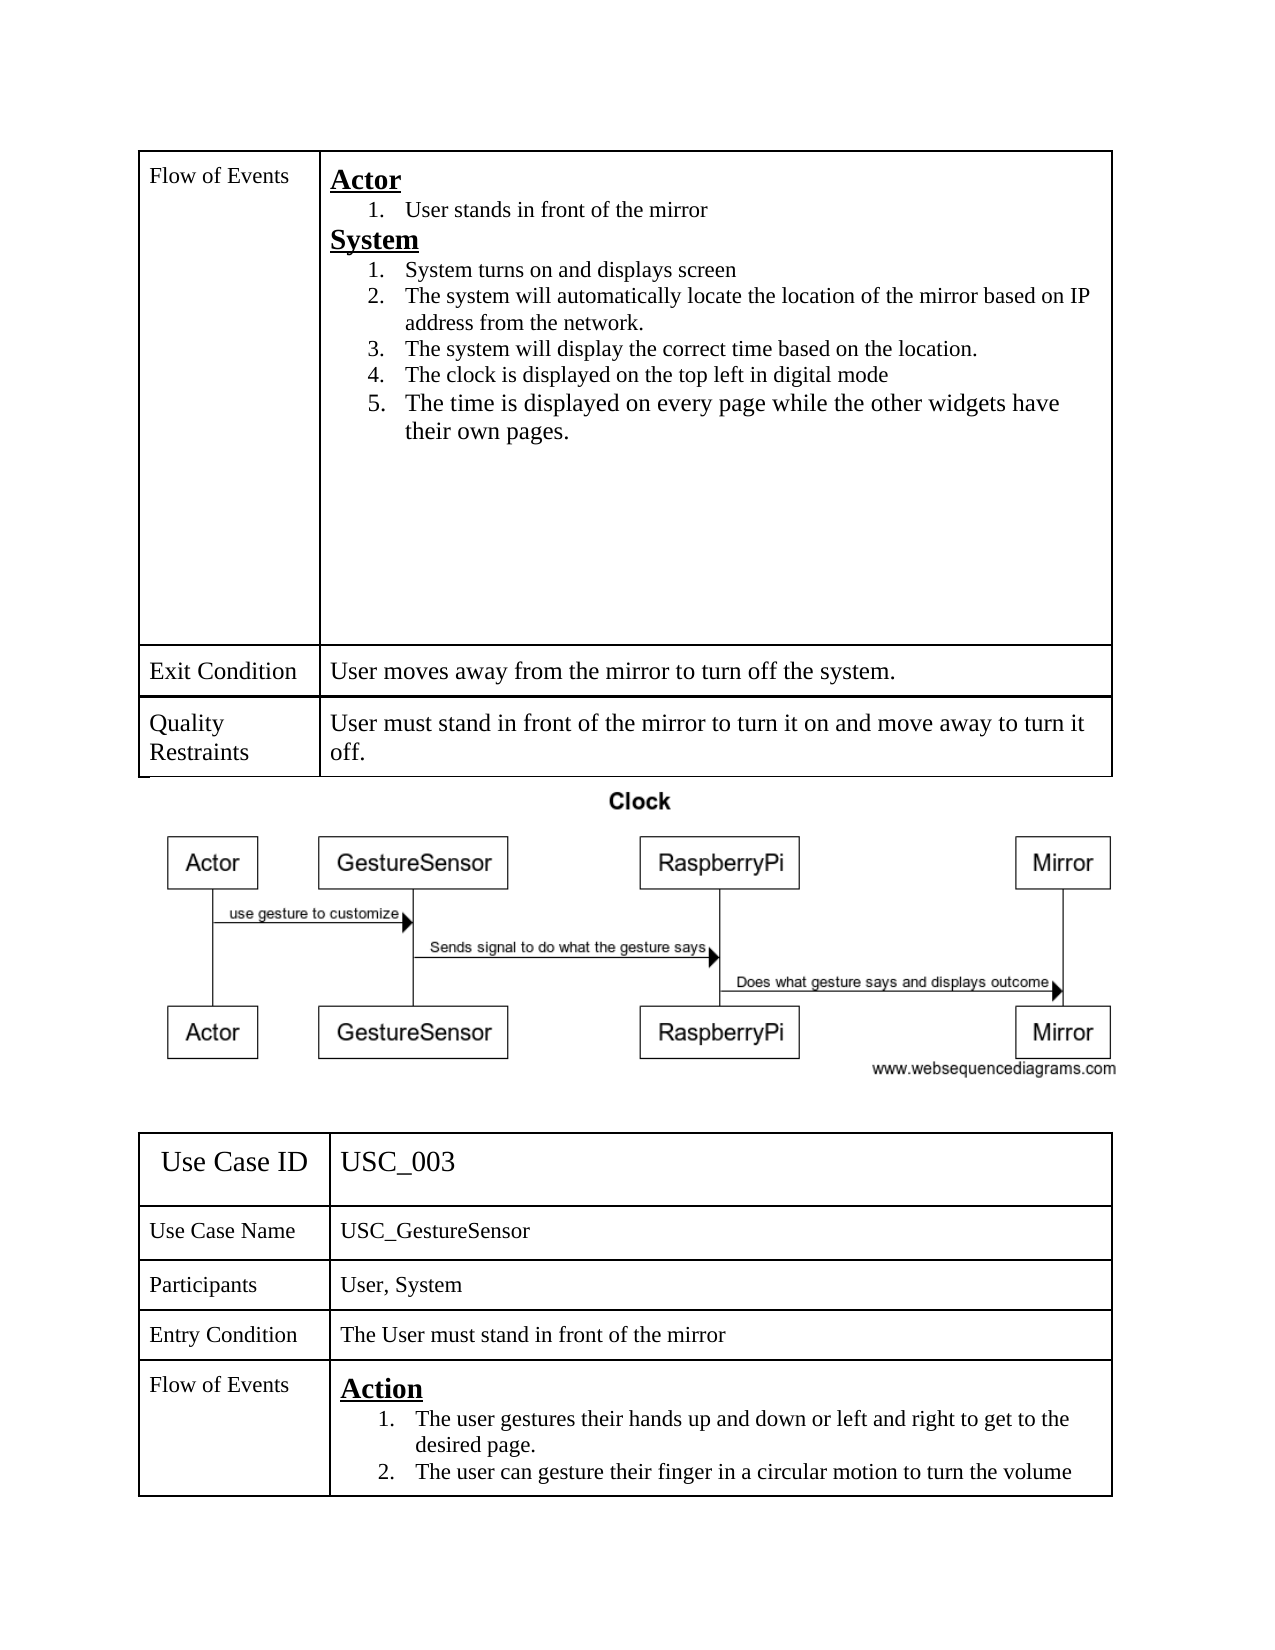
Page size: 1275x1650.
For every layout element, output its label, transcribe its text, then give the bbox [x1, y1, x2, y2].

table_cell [331, 1361, 1111, 1494]
table_cell Entry Condition [140, 1311, 329, 1359]
table_cell The User must stand in front of the mirror [331, 1311, 1111, 1359]
table_cell USC_GestureSensor [331, 1207, 1111, 1259]
table_cell Flow of Events [140, 1361, 329, 1494]
picture [150, 777, 1125, 1087]
table_cell User must stand in front of the mirror to turn it on and move away to turn it off. [321, 698, 1111, 776]
table_cell Use Case Name [140, 1207, 329, 1259]
table_cell Quality Restraints [140, 698, 319, 776]
table_cell Actor User stands in front of the mirror System System turns on and displays screen The system will automatically locate the location of the mirror based on IP address from the network. The system will display the correct time based on the location. The clock is displayed on the top left in digital mode The time is displayed on every page while the other widgets have their own pages. [321, 152, 1111, 644]
table_cell User, System [331, 1261, 1111, 1309]
table_cell Flow of Events [140, 152, 319, 644]
table_header USC_003 [331, 1134, 1111, 1205]
table_header Use Case ID [140, 1134, 329, 1205]
table_cell Participants [140, 1261, 329, 1309]
table_cell Exit Condition [140, 646, 319, 695]
table_cell User moves away from the mirror to turn off the system. [321, 646, 1111, 695]
